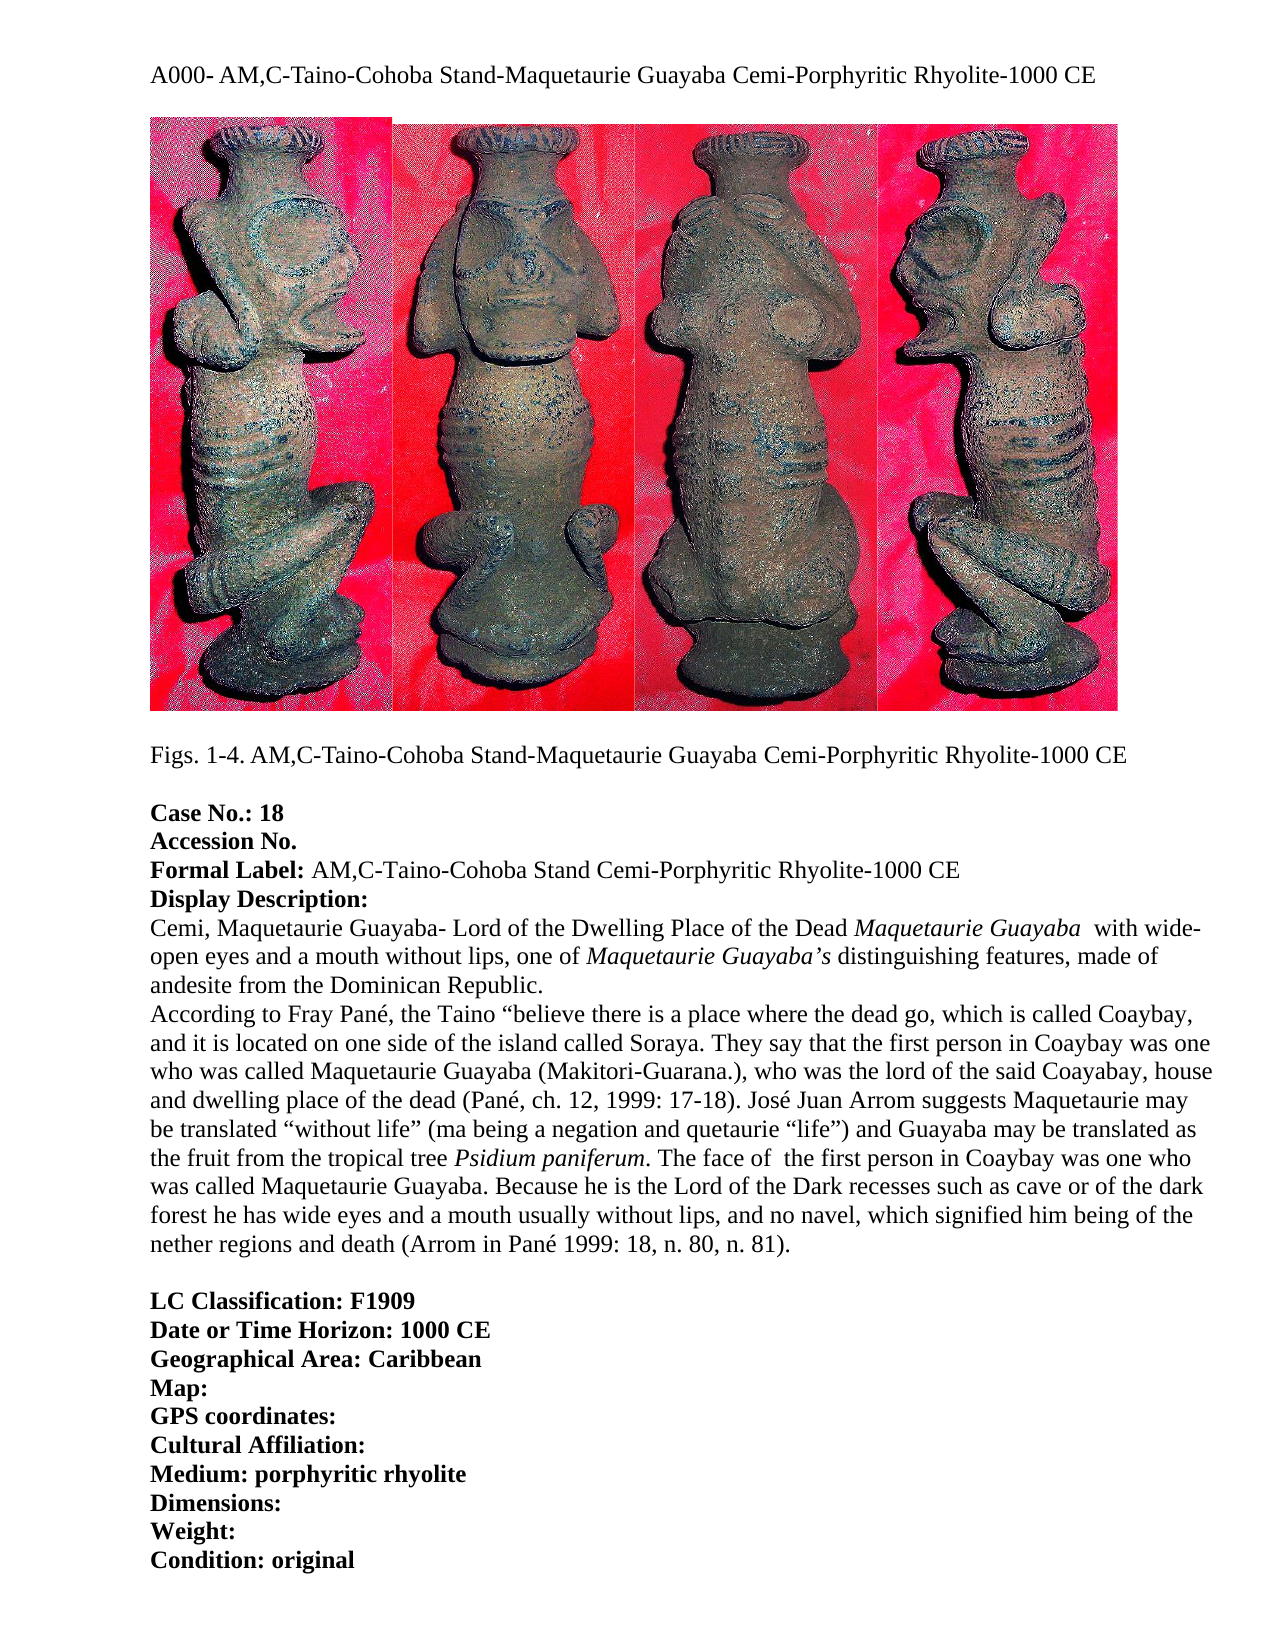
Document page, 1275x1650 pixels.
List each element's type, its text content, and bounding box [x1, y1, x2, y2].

text Weight: [150, 1516, 1215, 1545]
text Display Description: [150, 884, 1215, 913]
text Geographical Area: Caribbean [150, 1344, 1215, 1373]
text Dimensions: [150, 1488, 1215, 1516]
text GPS coordinates: [150, 1401, 1215, 1430]
text Cemi, Maquetaurie Guayaba- Lord of the Dwelling Place of the Dead Maquetaurie Guayaba with wide-open eyes and a mouth without lips, one of Maquetaurie Guayaba’s distinguishing features, made of andesite from the Dominican Republic. [150, 913, 1215, 999]
text According to Fray Pané, the Taino “believe there is a place where the dead go, which is called Coaybay, and it is located on one side of the island called Soraya. They say that the first person in Coaybay was one who was called Maquetaurie Guayaba (Makitori-Guarana.), who was the lord of the said Coayabay, house and dwelling place of the dead (Pané, ch. 12, 1999: 17-18). José Juan Arrom suggests Maquetaurie may be translated “without life” (ma being a negation and quetaurie “life”) and Guayaba may be translated as the fruit from the tropical tree Psidium paniferum. The face of the first person in Coaybay was one who was called Maquetaurie Guayaba. Because he is the Lord of the Dark recesses such as cave or of the dark forest he has wide eyes and a mouth usually without lips, and no navel, which signified him being of the nether regions and death (Arrom in Pané 1999: 18, n. 80, n. 81). [150, 999, 1215, 1258]
subtitle A000- AM,C-Taino-Cohoba Stand-Maquetaurie Guayaba Cemi-Porphyritic Rhyolite-1000 CE [150, 60, 1215, 89]
subtitle Figs. 1-4. AM,C-Taino-Cohoba Stand-Maquetaurie Guayaba Cemi-Porphyritic Rhyolite-1000 CE [150, 740, 1215, 768]
picture [150, 117, 1118, 711]
text Map: [150, 1373, 1215, 1401]
text Cultural Affiliation: [150, 1430, 1215, 1459]
text LC Classification: F1909 [150, 1286, 1215, 1315]
text Case No.: 18 [150, 798, 1215, 826]
text Medium: porphyritic rhyolite [150, 1459, 1215, 1488]
text Condition: original [150, 1545, 1215, 1574]
text Date or Time Horizon: 1000 CE [150, 1315, 1215, 1344]
text Formal Label: AM,C-Taino-Cohoba Stand Cemi-Porphyritic Rhyolite-1000 CE [150, 855, 1215, 884]
text Accession No. [150, 826, 1215, 855]
